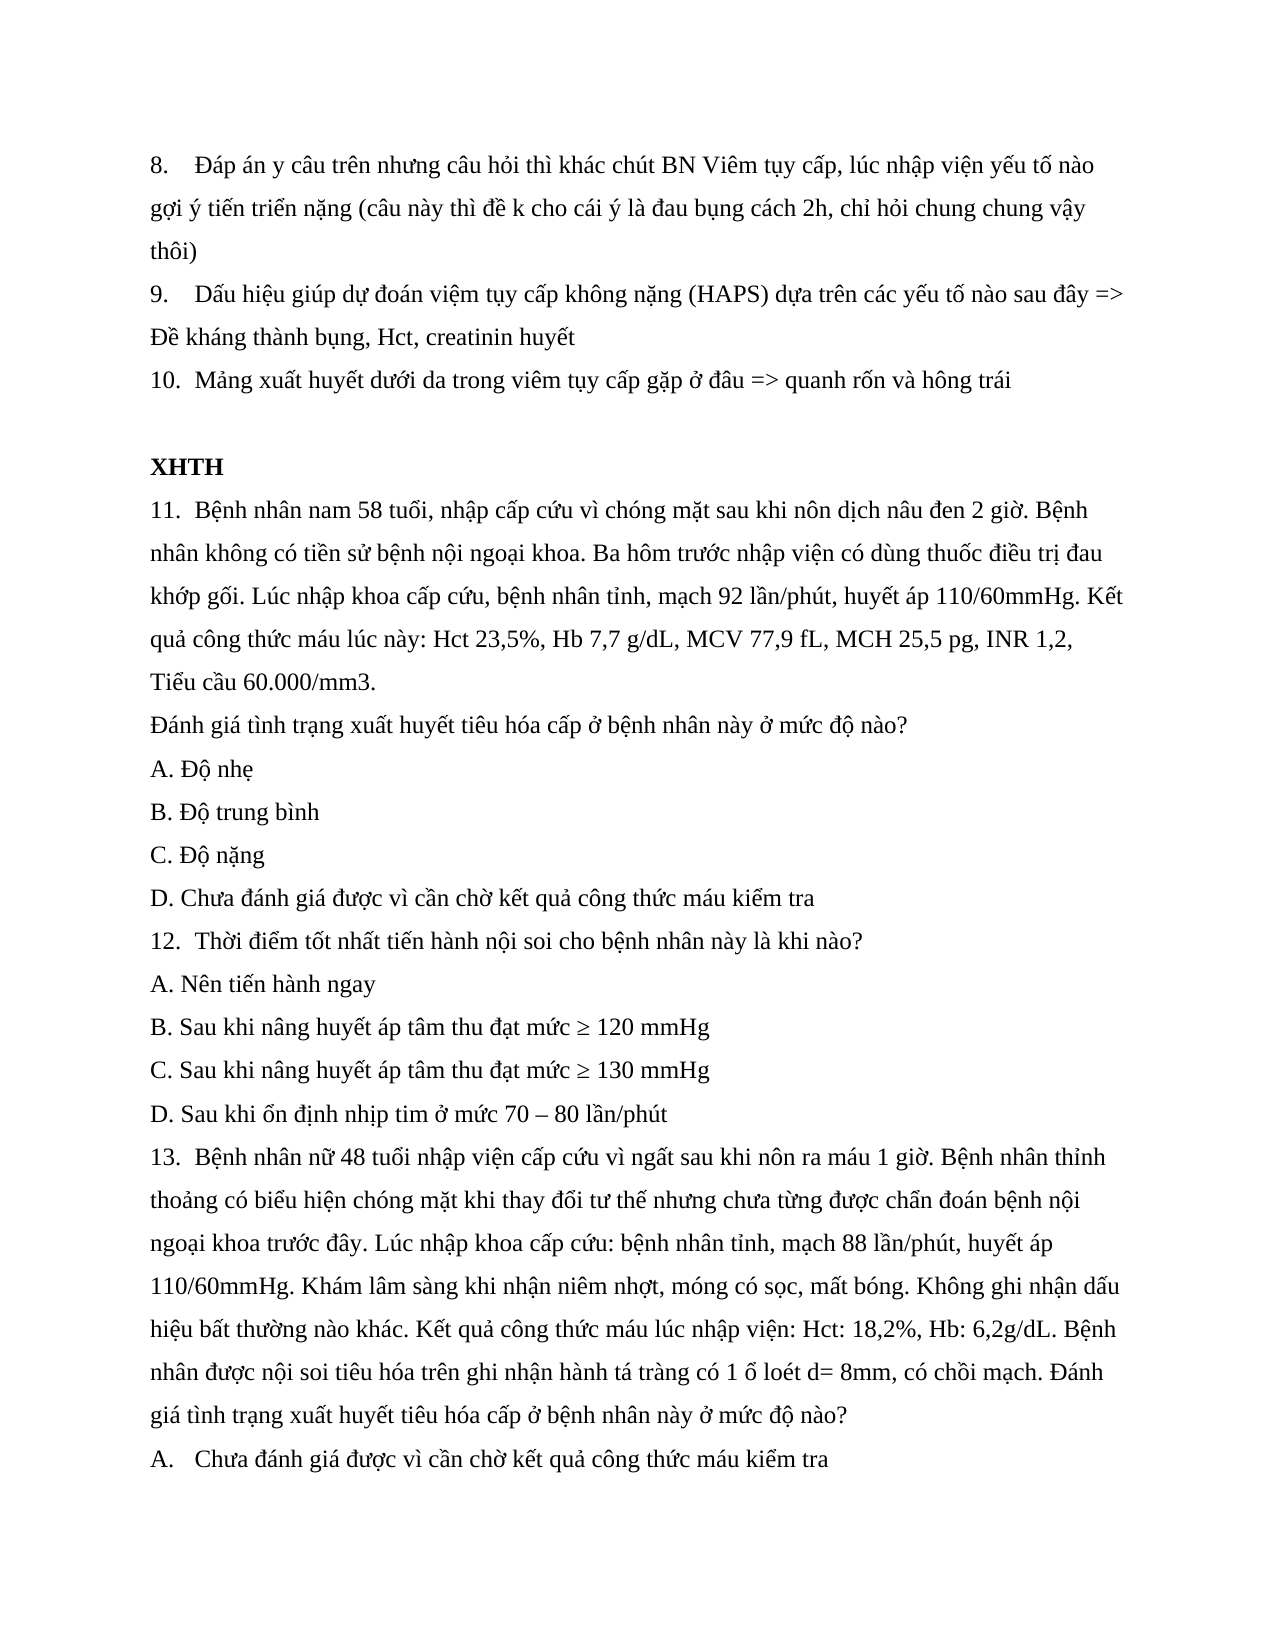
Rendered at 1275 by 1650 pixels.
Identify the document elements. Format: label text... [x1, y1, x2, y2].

text D. Sau khi ổn định nhịp tim ở mức 70 – 80 lần/phút [150, 1099, 1125, 1127]
text A. Độ nhẹ [150, 754, 1125, 782]
list Đáp án y câu trên nhưng câu hỏi thì khác chút BN Viêm tụy cấp, lúc nhập viện yếu tố nào gợi ý tiến triển nặng (câu này thì đề k cho cái ý là đau bụng cách 2h, chỉ hỏi chung chung vậy thôi) [150, 150, 1125, 265]
text C. Độ nặng [150, 840, 1125, 869]
list Dấu hiệu giúp dự đoán việm tụy cấp không nặng (HAPS) dựa trên các yếu tố nào sau đây => Đề kháng thành bụng, Hct, creatinin huyết [150, 279, 1125, 351]
list Thời điểm tốt nhất tiến hành nội soi cho bệnh nhân này là khi nào? [150, 926, 1125, 955]
text C. Sau khi nâng huyết áp tâm thu đạt mức ≥ 130 mmHg [150, 1056, 1125, 1084]
text D. Chưa đánh giá được vì cần chờ kết quả công thức máu kiểm tra [150, 883, 1125, 912]
list Bệnh nhân nam 58 tuổi, nhập cấp cứu vì chóng mặt sau khi nôn dịch nâu đen 2 giờ. Bệnh nhân không có tiền sử bệnh nội ngoại khoa. Ba hôm trước nhập viện có dùng thuốc điều trị đau khớp gối. Lúc nhập khoa cấp cứu, bệnh nhân tỉnh, mạch 92 lần/phút, huyết áp 110/60mmHg. Kết quả công thức máu lúc này: Hct 23,5%, Hb 7,7 g/dL, MCV 77,9 fL, MCH 25,5 pg, INR 1,2, Tiểu cầu 60.000/mm3. [150, 495, 1125, 696]
list Mảng xuất huyết dưới da trong viêm tụy cấp gặp ở đâu => quanh rốn và hông trái [150, 366, 1125, 394]
text A. Nên tiến hành ngay [150, 969, 1125, 998]
text Đánh giá tình trạng xuất huyết tiêu hóa cấp ở bệnh nhân này ở mức độ nào? [150, 711, 1125, 739]
text B. Sau khi nâng huyết áp tâm thu đạt mức ≥ 120 mmHg [150, 1012, 1125, 1041]
text XHTH [150, 452, 1125, 481]
text B. Độ trung bình [150, 797, 1125, 826]
list Chưa đánh giá được vì cần chờ kết quả công thức máu kiểm tra [150, 1444, 1125, 1472]
list Bệnh nhân nữ 48 tuổi nhập viện cấp cứu vì ngất sau khi nôn ra máu 1 giờ. Bệnh nhân thỉnh thoảng có biểu hiện chóng mặt khi thay đổi tư thế nhưng chưa từng được chẩn đoán bệnh nội ngoại khoa trước đây. Lúc nhập khoa cấp cứu: bệnh nhân tỉnh, mạch 88 lần/phút, huyết áp 110/60mmHg. Khám lâm sàng khi nhận niêm nhợt, móng có sọc, mất bóng. Không ghi nhận dấu hiệu bất thường nào khác. Kết quả công thức máu lúc nhập viện: Hct: 18,2%, Hb: 6,2g/dL. Bệnh nhân được nội soi tiêu hóa trên ghi nhận hành tá tràng có 1 ổ loét d= 8mm, có chồi mạch. Đánh giá tình trạng xuất huyết tiêu hóa cấp ở bệnh nhân này ở mức độ nào? [150, 1142, 1125, 1429]
